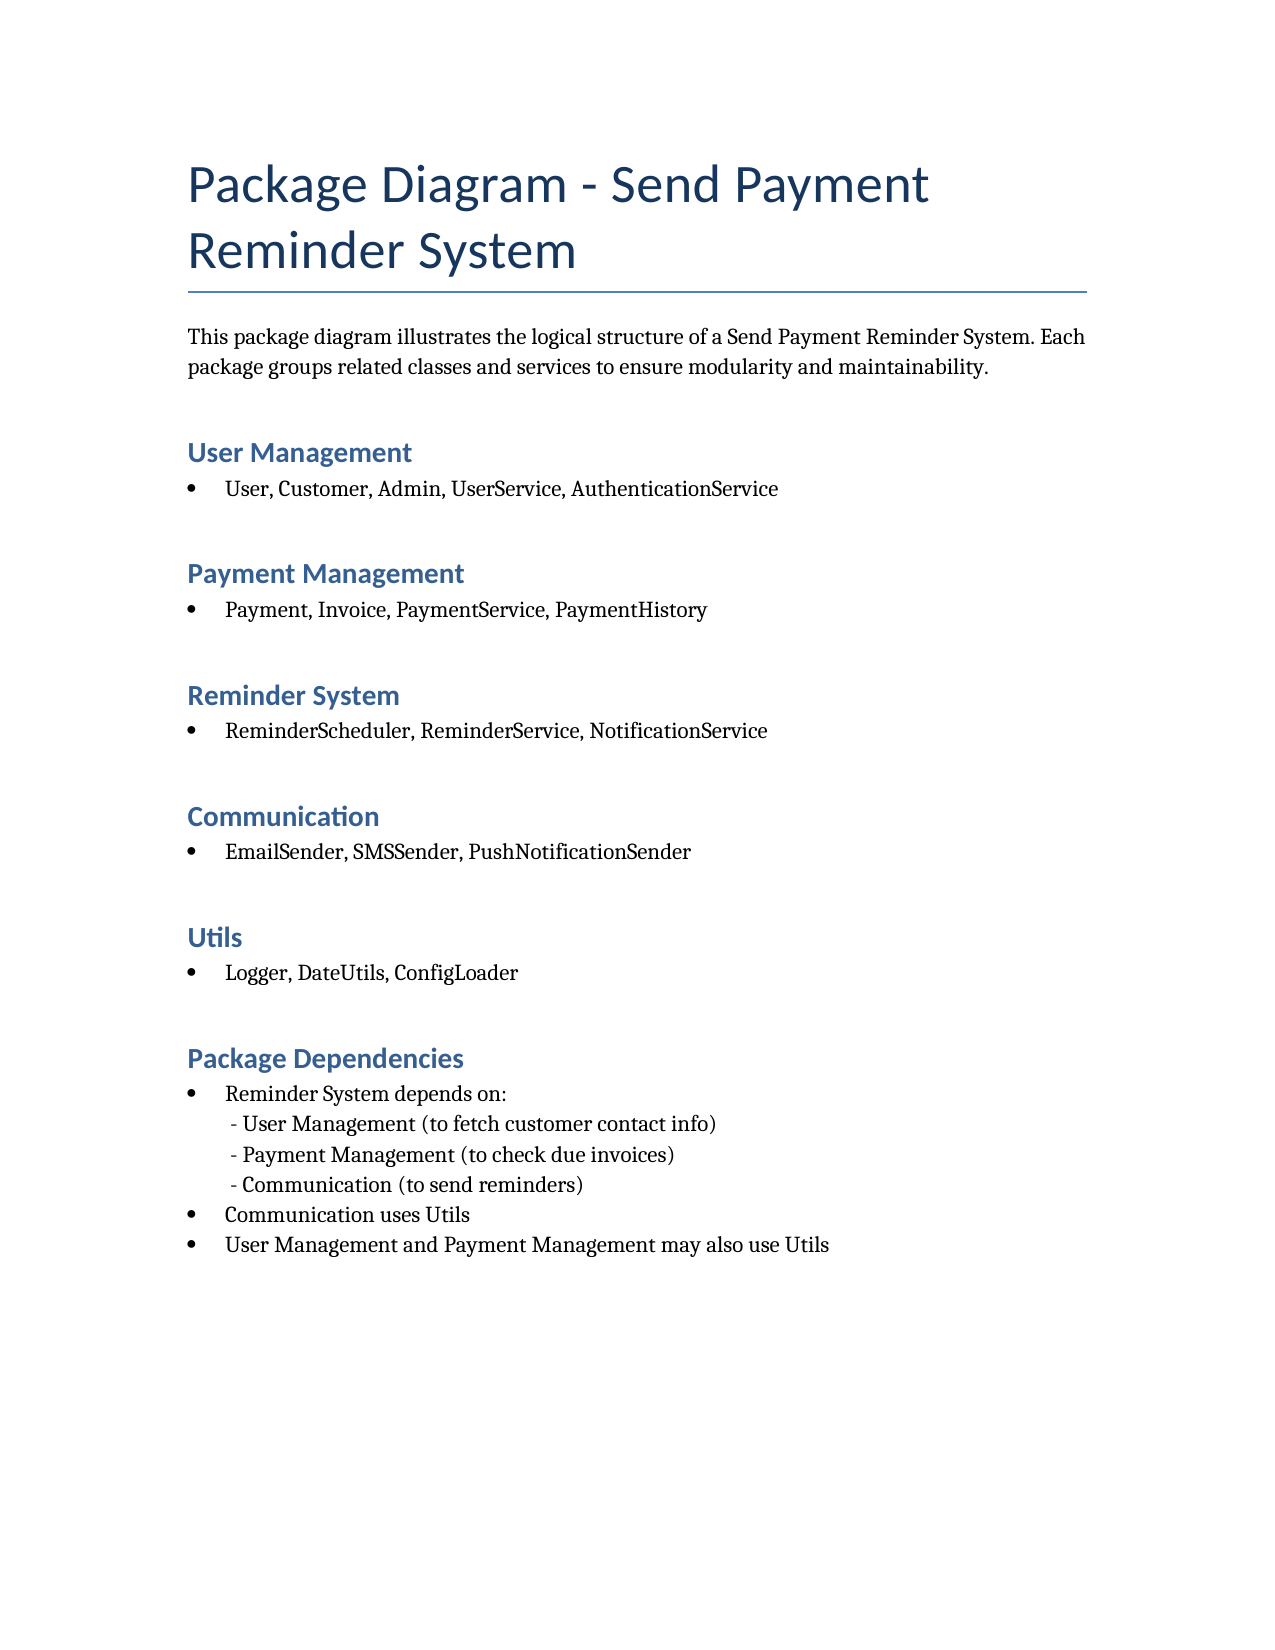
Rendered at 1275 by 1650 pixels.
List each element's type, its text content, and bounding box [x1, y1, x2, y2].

subtitle Payment Management [187, 556, 1087, 591]
text This package diagram illustrates the logical structure of a Send Payment Reminder System. Each package groups related classes and services to ensure modularity and maintainability. [187, 324, 1087, 381]
subtitle Reminder System [187, 677, 1087, 712]
list EmailSender, SMSSender, PushNotificationSender [187, 839, 1087, 865]
list Reminder System depends on: - User Management (to fetch customer contact info) - Payment Management (to check due invoices) - Communication (to send reminders) [187, 1081, 1087, 1198]
subtitle Package Dependencies [187, 1040, 1087, 1076]
subtitle Communication [187, 798, 1087, 833]
list Communication uses Utils [187, 1202, 1087, 1228]
list Logger, DateUtils, ConfigLoader [187, 960, 1087, 986]
subtitle Utils [187, 919, 1087, 954]
title Package Diagram - Send Payment Reminder System [187, 150, 1087, 293]
list Payment, Invoice, PaymentService, PaymentHistory [187, 596, 1087, 623]
list User Management and Payment Management may also use Utils [187, 1232, 1087, 1258]
list ReminderScheduler, ReminderService, NotificationService [187, 718, 1087, 744]
list User, Customer, Admin, UserService, AuthenticationService [187, 475, 1087, 502]
subtitle User Management [187, 434, 1087, 470]
